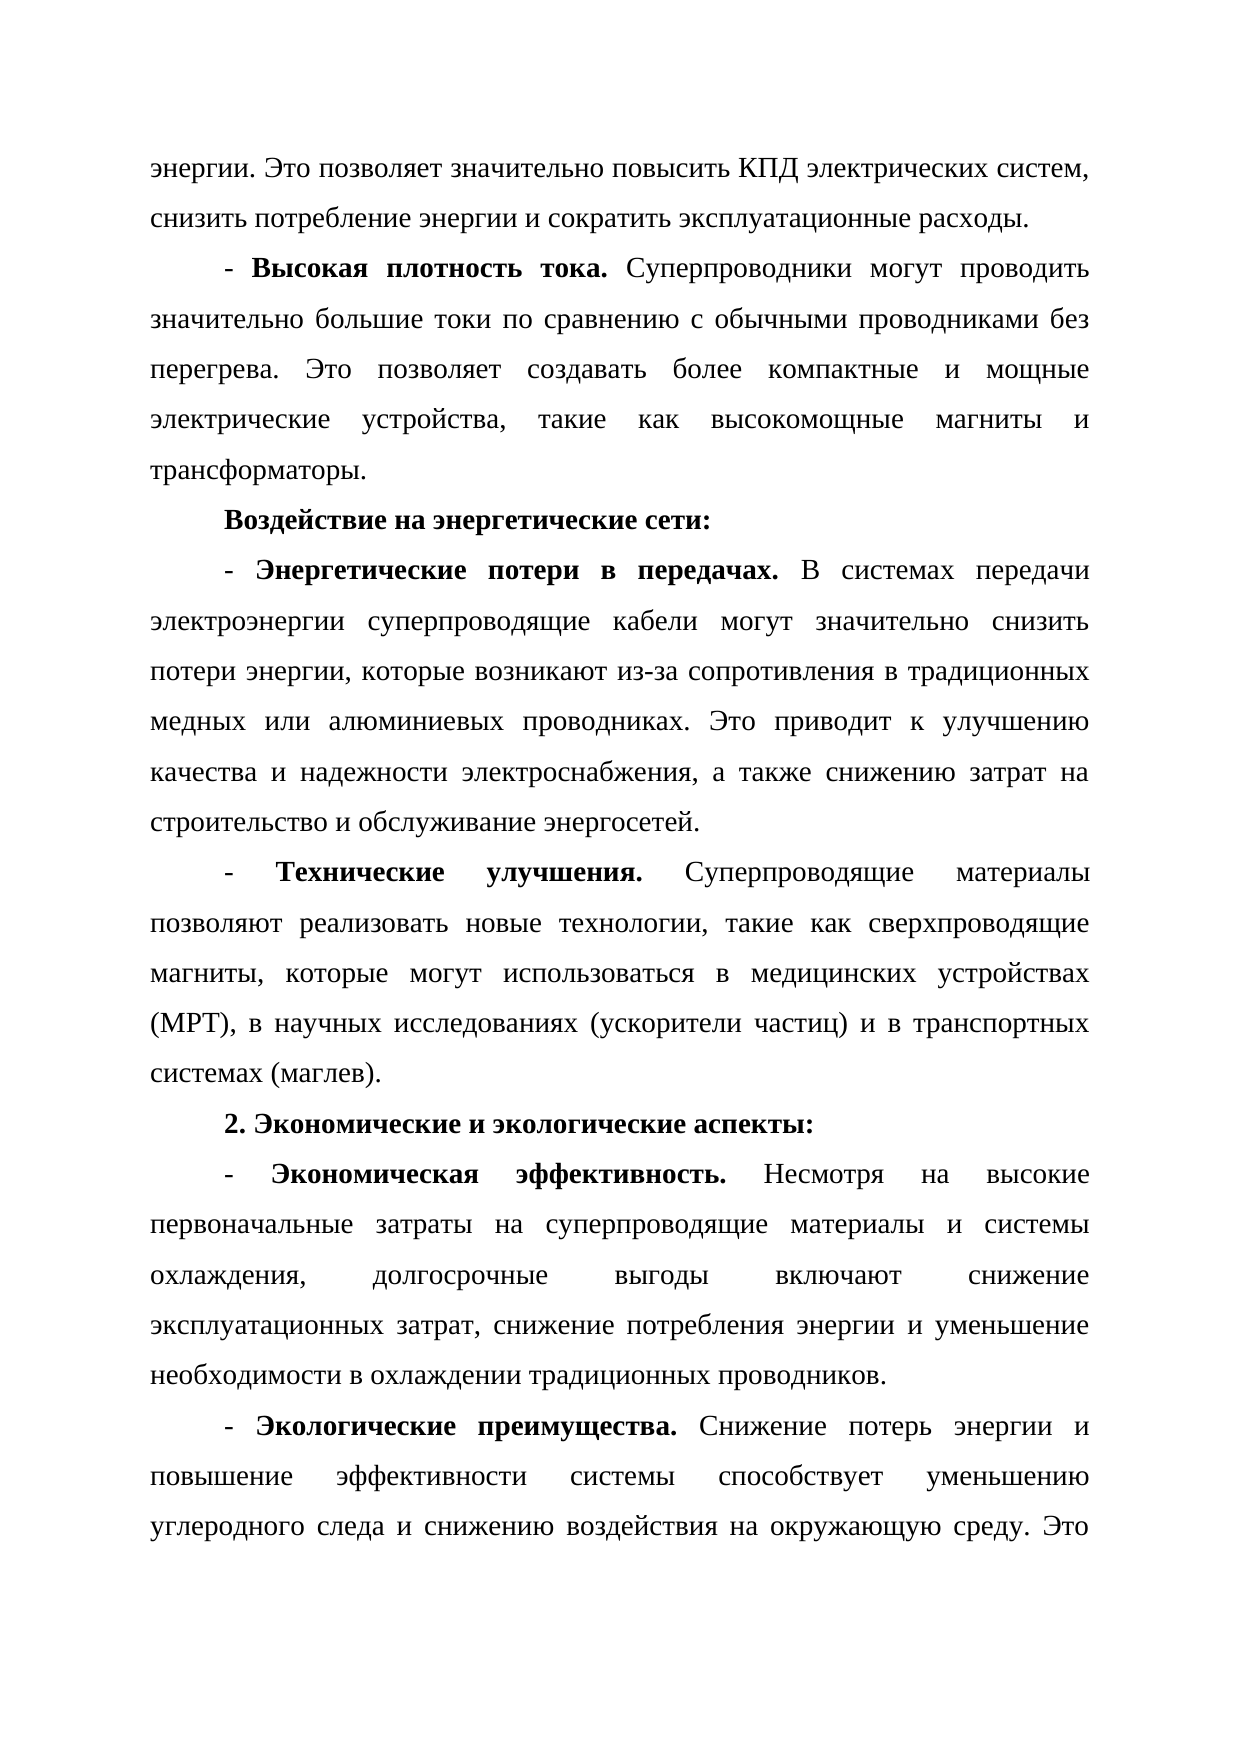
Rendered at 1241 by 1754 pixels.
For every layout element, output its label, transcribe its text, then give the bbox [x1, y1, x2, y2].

text - Энергетические потери в передачах. В системах передачи электроэнергии суперпроводящие кабели могут значительно снизить потери энергии, которые возникают из-за сопротивления в традиционных медных или алюминиевых проводниках. Это приводит к улучшению качества и надежности электроснабжения, а также снижению затрат на строительство и обслуживание энергосетей. [150, 552, 1090, 838]
text 2. Экономические и экологические аспекты: [150, 1106, 1090, 1139]
text Воздействие на энергетические сети: [150, 502, 1090, 536]
text - Высокая плотность тока. Суперпроводники могут проводить значительно большие токи по сравнению с обычными проводниками без перегрева. Это позволяет создавать более компактные и мощные электрические устройства, такие как высокомощные магниты и трансформаторы. [150, 251, 1090, 485]
text - Технические улучшения. Суперпроводящие материалы позволяют реализовать новые технологии, такие как сверхпроводящие магниты, которые могут использоваться в медицинских устройствах (МРТ), в научных исследованиях (ускорители частиц) и в транспортных системах (маглев). [150, 854, 1090, 1089]
text - Экономическая эффективность. Несмотря на высокие первоначальные затраты на суперпроводящие материалы и системы охлаждения, долгосрочные выгоды включают снижение эксплуатационных затрат, снижение потребления энергии и уменьшение необходимости в охлаждении традиционных проводников. [150, 1156, 1090, 1391]
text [150, 1408, 1090, 1542]
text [150, 150, 1090, 234]
